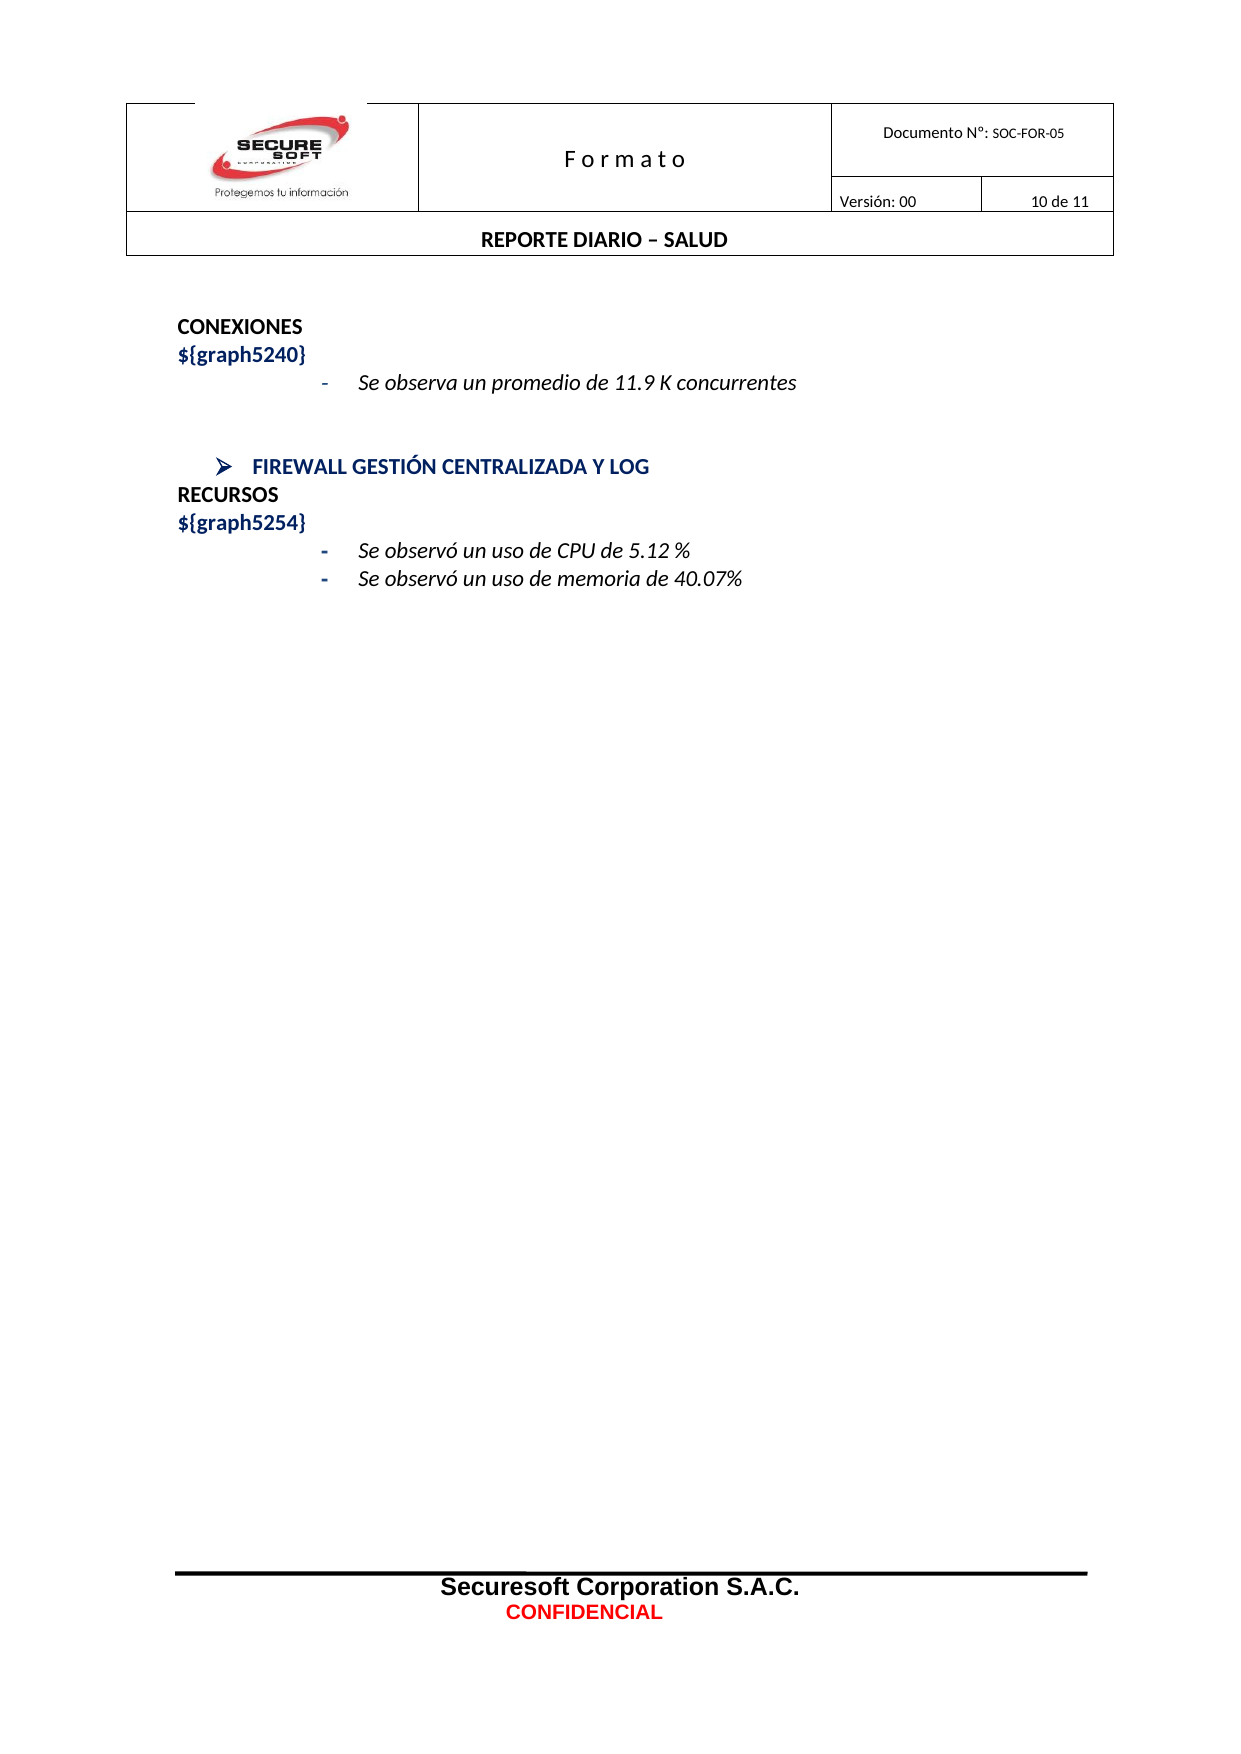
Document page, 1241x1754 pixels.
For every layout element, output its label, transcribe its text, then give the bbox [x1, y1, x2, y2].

picture [195, 103, 367, 207]
text ${graph5240} [177, 340, 1063, 368]
list Se observó un uso de CPU de 5.12 % [321, 536, 1063, 564]
text RECURSOS [177, 480, 1063, 508]
text CONEXIONES [177, 312, 1063, 340]
list Se observa un promedio de 11.9 K concurrentes [321, 368, 1063, 396]
list Se observó un uso de memoria de 40.07% [321, 564, 1063, 592]
text ${graph5254} [177, 508, 1063, 536]
list FIREWALL GESTIÓN CENTRALIZADA Y LOG [215, 452, 1063, 480]
